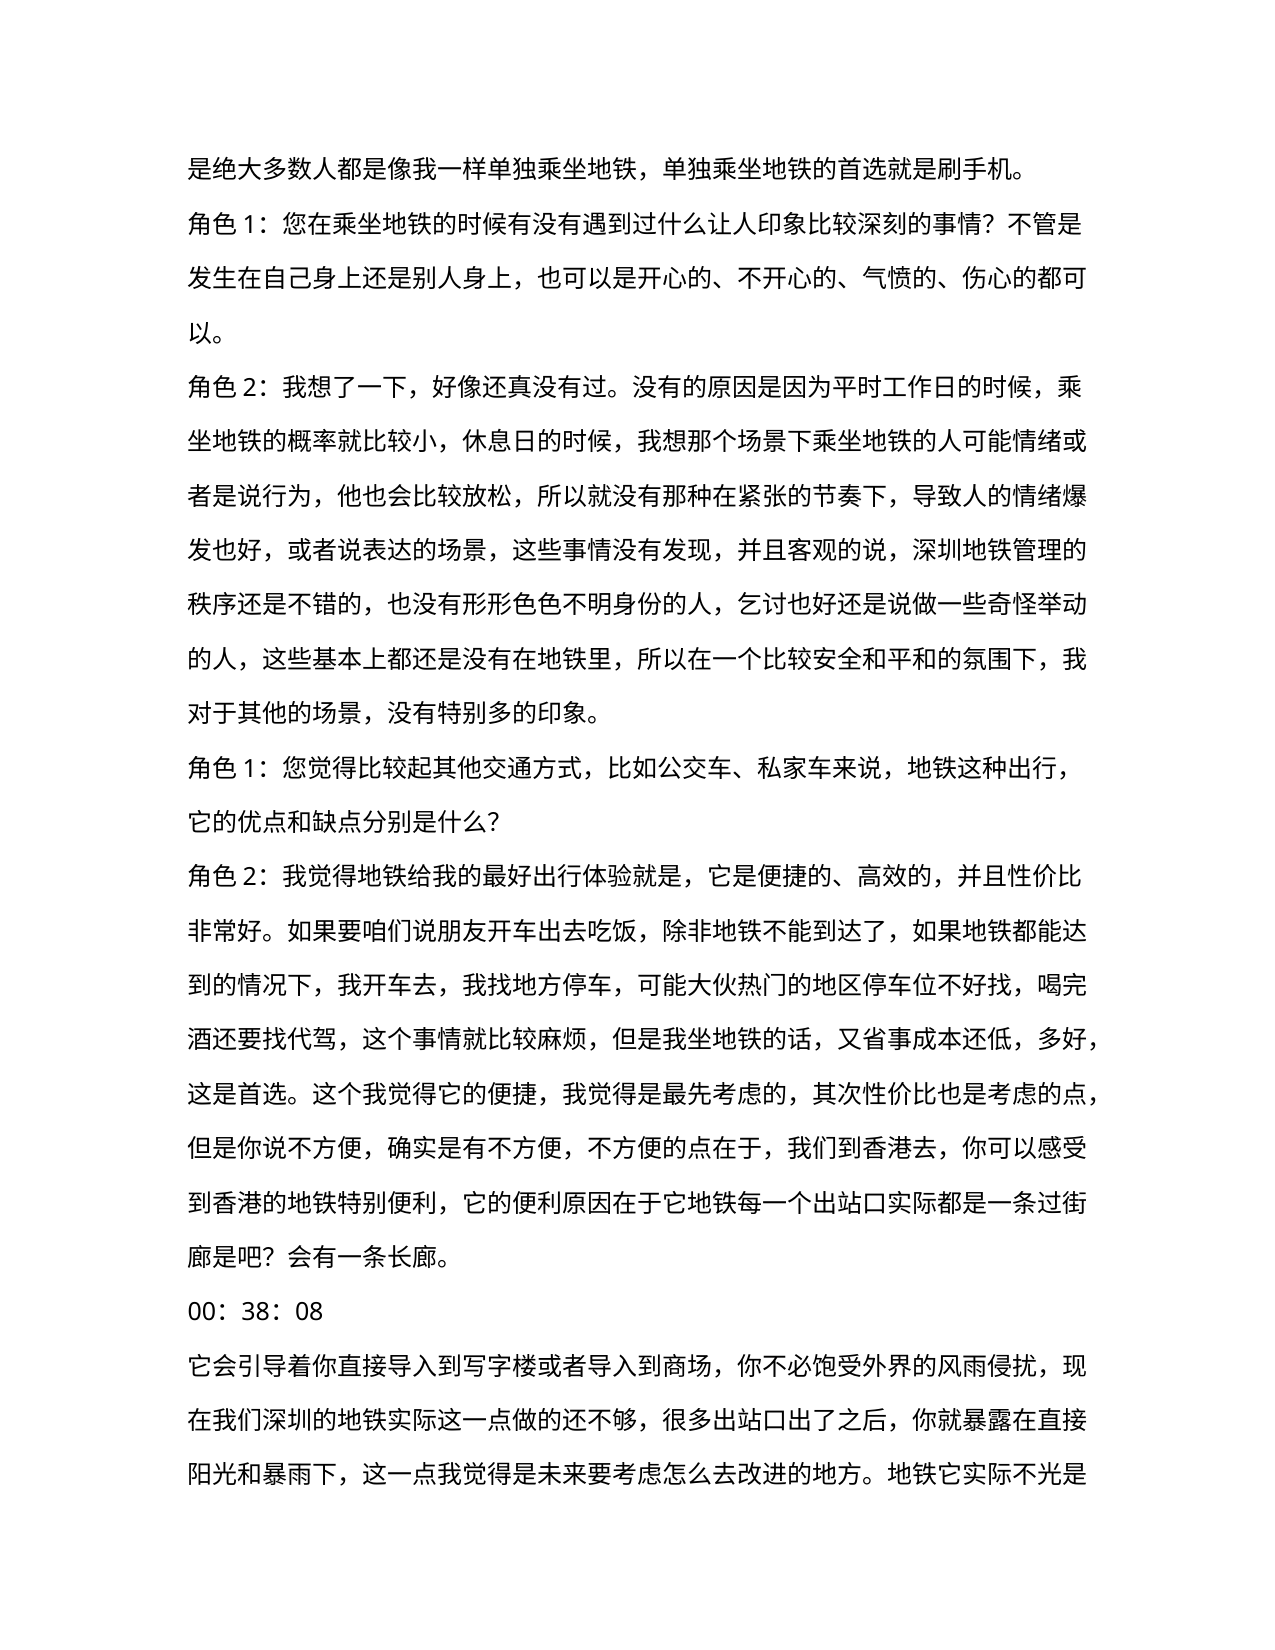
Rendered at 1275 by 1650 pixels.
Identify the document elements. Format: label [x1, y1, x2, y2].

text [187, 150, 1087, 1491]
